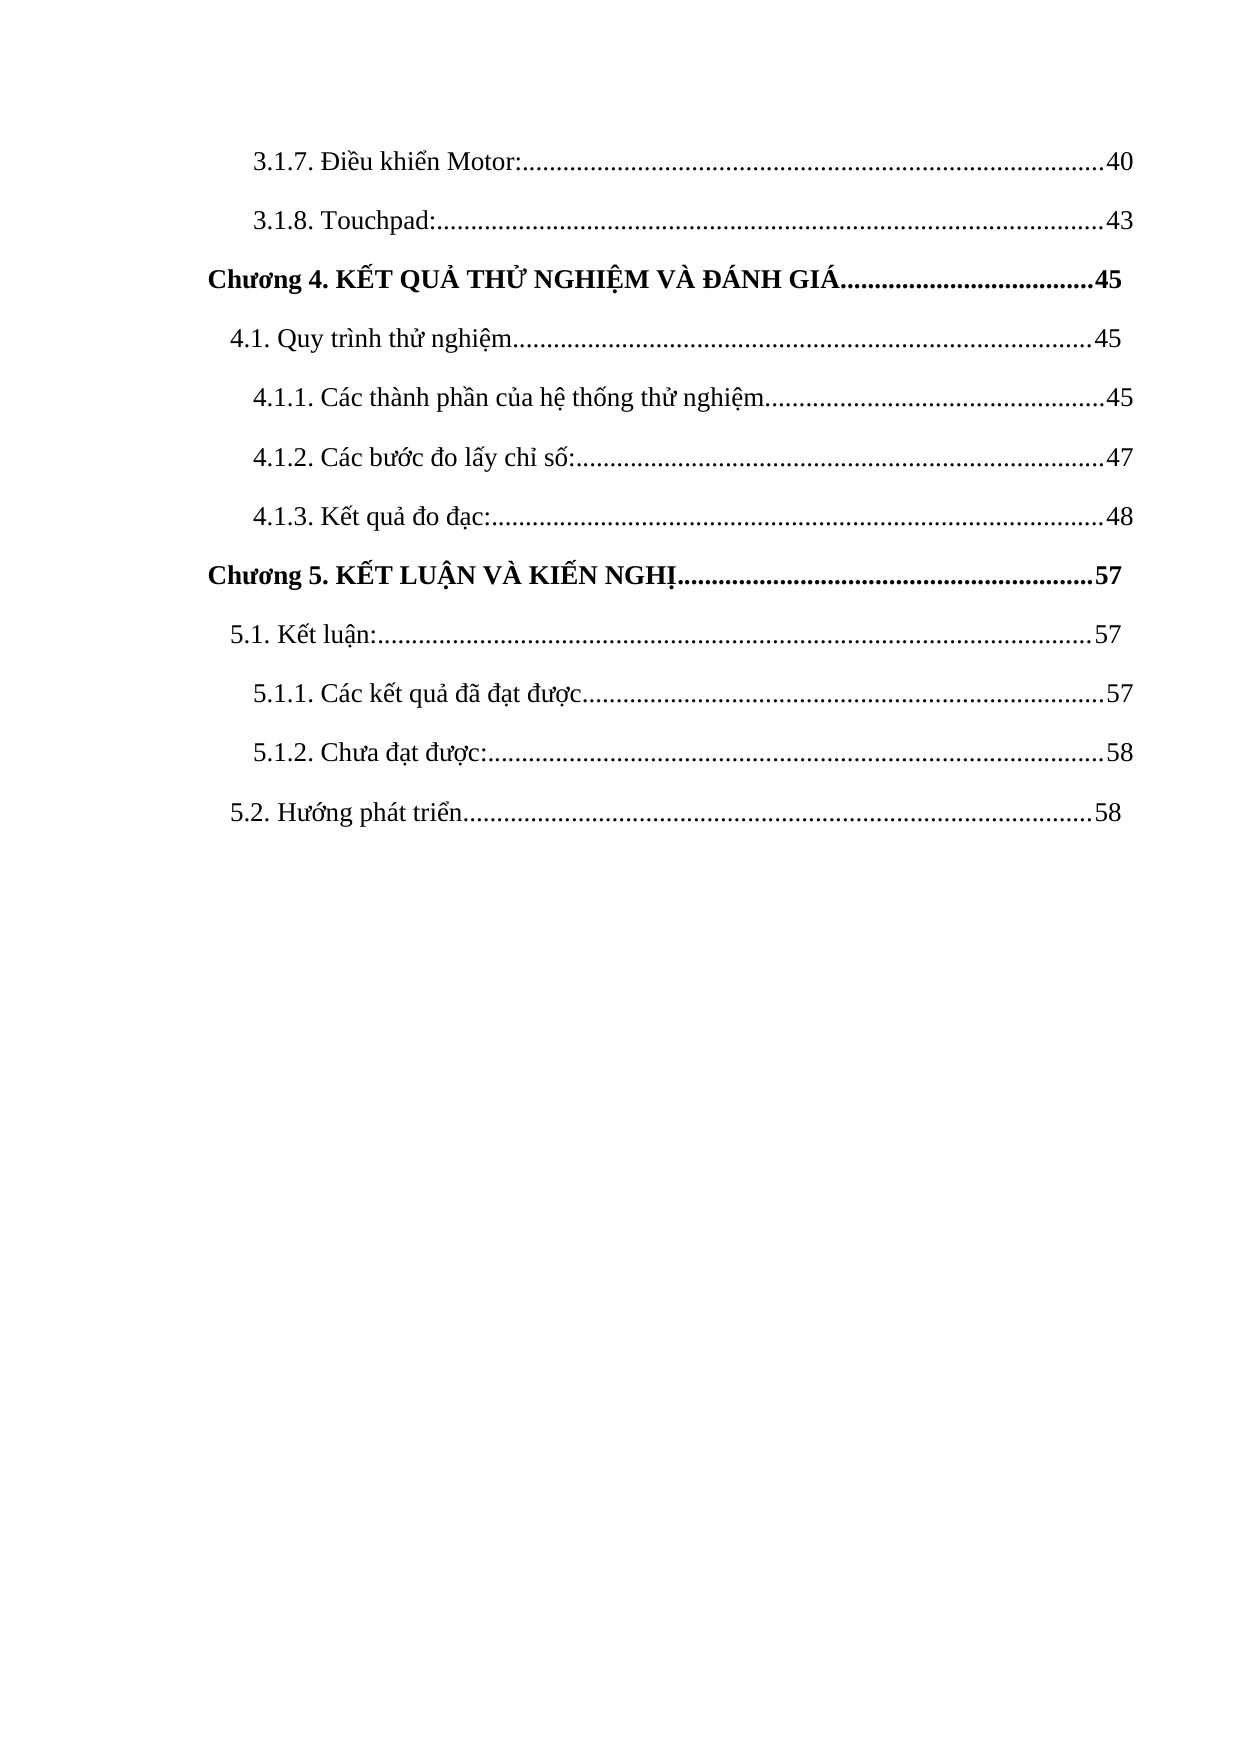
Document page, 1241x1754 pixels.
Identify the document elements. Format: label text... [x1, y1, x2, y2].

text 5.1.2. Chưa đạt được: 58 [253, 737, 1122, 768]
text 5.1. Kết luận: 57 [230, 618, 1122, 649]
text Chương 5. KẾT LUẬN VÀ KIẾN NGHỊ 57 [207, 559, 1122, 590]
text 4.1.3. Kết quả đo đạc: 48 [253, 500, 1122, 531]
text 4.1.2. Các bước đo lấy chỉ số: 47 [253, 441, 1122, 472]
text Chương 4. KẾT QUẢ THỬ NGHIỆM VÀ ĐÁNH GIÁ 45 [207, 263, 1122, 294]
text 5.1.1. Các kết quả đã đạt được 57 [253, 677, 1122, 708]
text 4.1.1. Các thành phần của hệ thống thử nghiệm. 45 [253, 382, 1122, 413]
text 3.1.8. Touchpad: 43 [253, 204, 1122, 235]
text 5.2. Hướng phát triển 58 [230, 796, 1122, 827]
text 4.1. Quy trình thử nghiệm 45 [230, 322, 1122, 353]
text 3.1.7. Điều khiển Motor: 40 [253, 145, 1122, 176]
